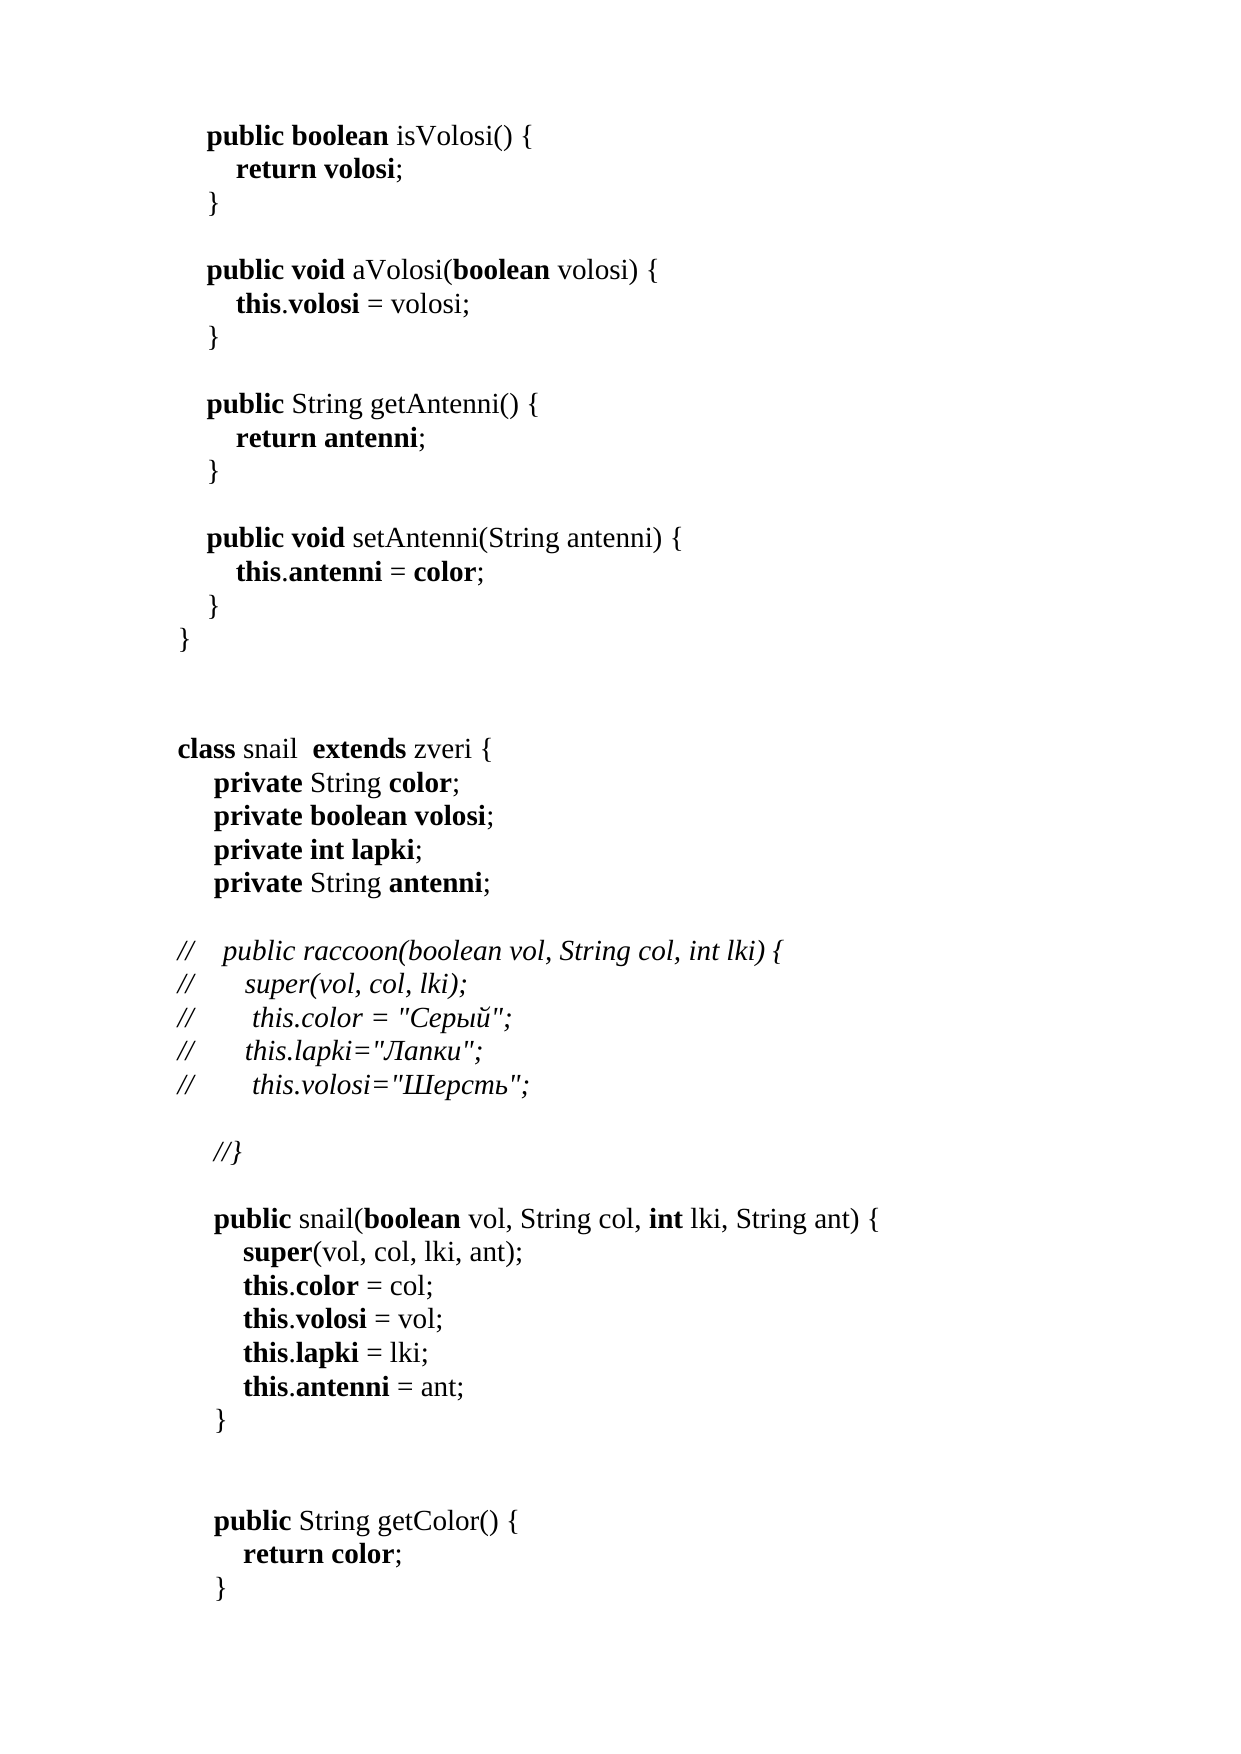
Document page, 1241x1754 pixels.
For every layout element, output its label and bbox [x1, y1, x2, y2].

text [177, 731, 1152, 1603]
text [177, 118, 1152, 655]
